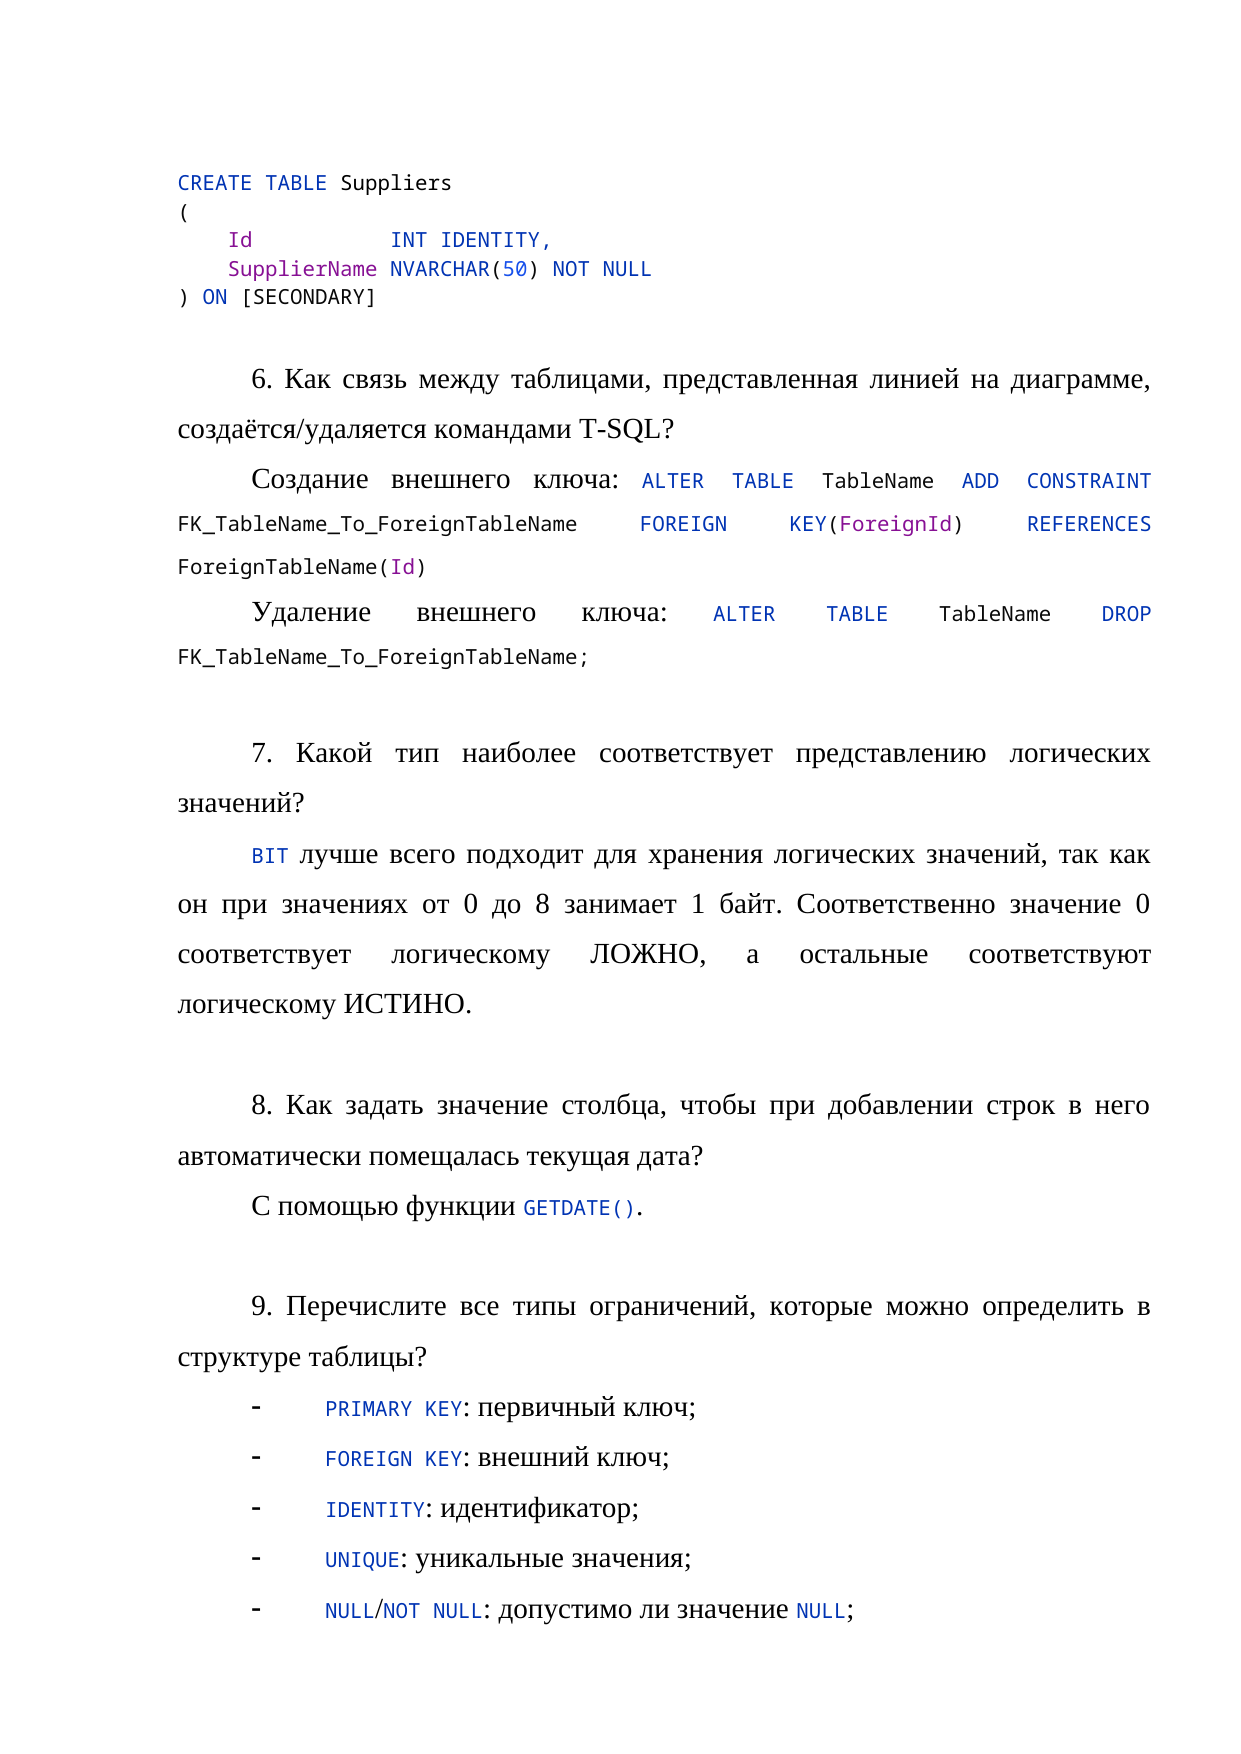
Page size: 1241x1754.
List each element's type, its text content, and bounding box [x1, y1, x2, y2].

text 8. Как задать значение столбца, чтобы при добавлении строк в него автоматически помещалась текущая дата? [177, 1087, 1152, 1171]
text С помощью функции GETDATE(). [177, 1188, 1152, 1221]
list UNIQUE: уникальные значения; [177, 1540, 1152, 1574]
text Создание внешнего ключа: ALTER TABLE TableName ADD CONSTRAINT FK_TableName_To_ForeignTableName FOREIGN KEY(ForeignId) REFERENCES ForeignTableName(Id) [177, 462, 1152, 580]
text BIT лучше всего подходит для хранения логических значений, так как он при значениях от 0 до 8 занимает 1 байт. Соответственно значение 0 соответствует логическому ЛОЖНО, а остальные соответствуют логическому ИСТИНО. [177, 836, 1152, 1020]
text 9. Перечислите все типы ограничений, которые можно определить в структуре таблицы? [177, 1288, 1152, 1372]
list PRIMARY KEY: первичный ключ; [177, 1389, 1152, 1423]
text SupplierName NVARCHAR(50) NOT NULL ) ON [SECONDARY] [177, 254, 1152, 311]
list IDENTITY: идентификатор; [177, 1490, 1152, 1524]
text 6. Как связь между таблицами, представленная линией на диаграмме, создаётся/удаляется командами T-SQL? [177, 361, 1152, 445]
list NULL/NOT NULL: допустимо ли значение NULL; [177, 1591, 1152, 1624]
text 7. Какой тип наиболее соответствует представлению логических значений? [177, 735, 1152, 819]
list FOREIGN KEY: внешний ключ; [177, 1439, 1152, 1473]
text CREATE TABLE Suppliers ( Id INT IDENTITY, [177, 168, 1152, 254]
text Удаление внешнего ключа: ALTER TABLE TableName DROP FK_TableName_To_ForeignTableName; [177, 594, 1152, 671]
